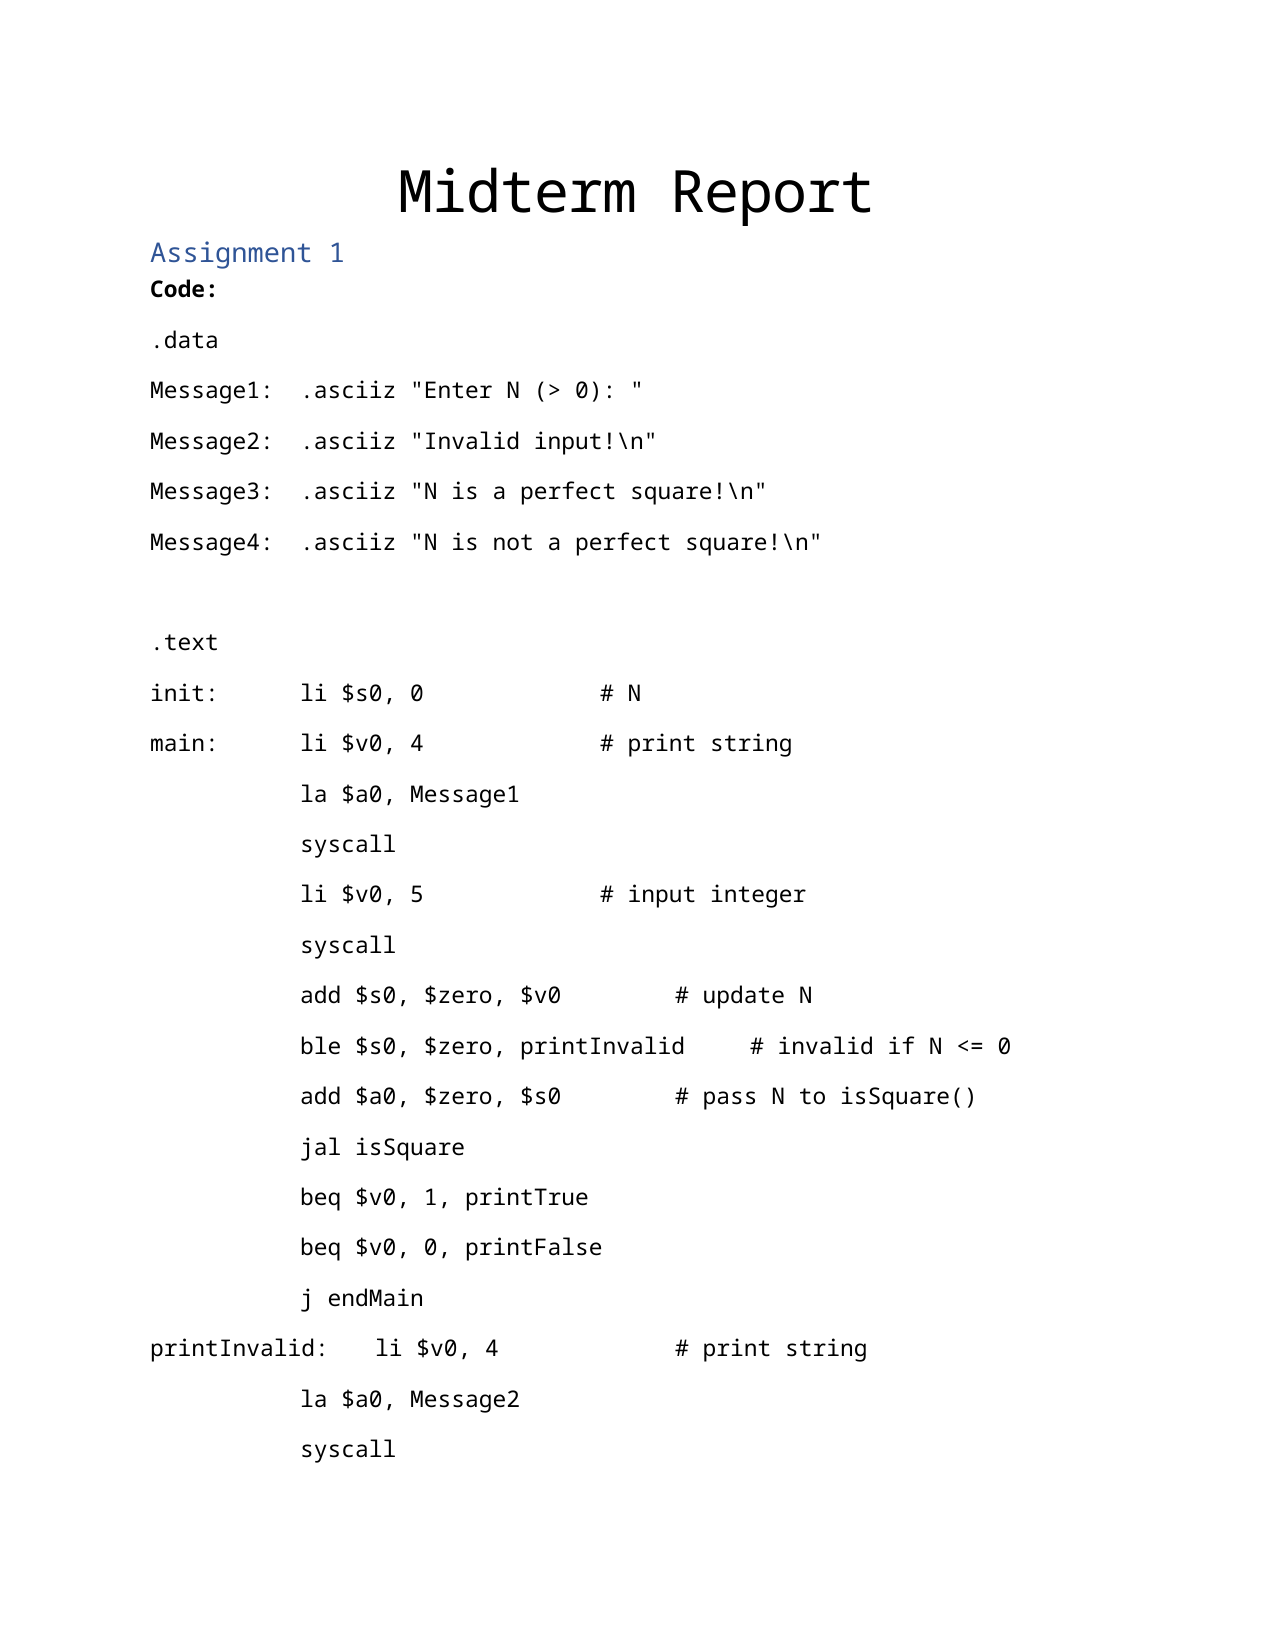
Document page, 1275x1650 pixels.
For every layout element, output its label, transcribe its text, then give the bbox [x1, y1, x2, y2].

subtitle Assignment 1 [150, 234, 1125, 271]
text Message3: .asciiz "N is a perfect square!\n" [150, 475, 1125, 506]
text li $v0, 5 # input integer [150, 878, 1125, 910]
text j endMain [150, 1282, 1125, 1313]
text syscall [150, 929, 1125, 960]
text Code: [150, 273, 1125, 305]
text .data [150, 324, 1125, 355]
text add $s0, $zero, $v0 # update N [150, 979, 1125, 1011]
text Message1: .asciiz "Enter N (> 0): " [150, 374, 1125, 406]
text Message2: .asciiz "Invalid input!\n" [150, 425, 1125, 456]
text add $a0, $zero, $s0 # pass N to isSquare() [150, 1080, 1125, 1111]
text la $a0, Message1 [150, 778, 1125, 809]
text jal isSquare [150, 1131, 1125, 1162]
text main: li $v0, 4 # print string [150, 727, 1125, 758]
text .text [150, 626, 1125, 658]
text syscall [150, 828, 1125, 859]
text syscall [150, 1433, 1125, 1464]
text printInvalid: li $v0, 4 # print string [150, 1332, 1125, 1363]
text init: li $s0, 0 # N [150, 677, 1125, 708]
text beq $v0, 1, printTrue [150, 1181, 1125, 1212]
text beq $v0, 0, printFalse [150, 1231, 1125, 1263]
title Midterm Report [150, 150, 1125, 229]
text Message4: .asciiz "N is not a perfect square!\n" [150, 526, 1125, 557]
text ble $s0, $zero, printInvalid # invalid if N <= 0 [150, 1030, 1125, 1061]
text la $a0, Message2 [150, 1383, 1125, 1414]
